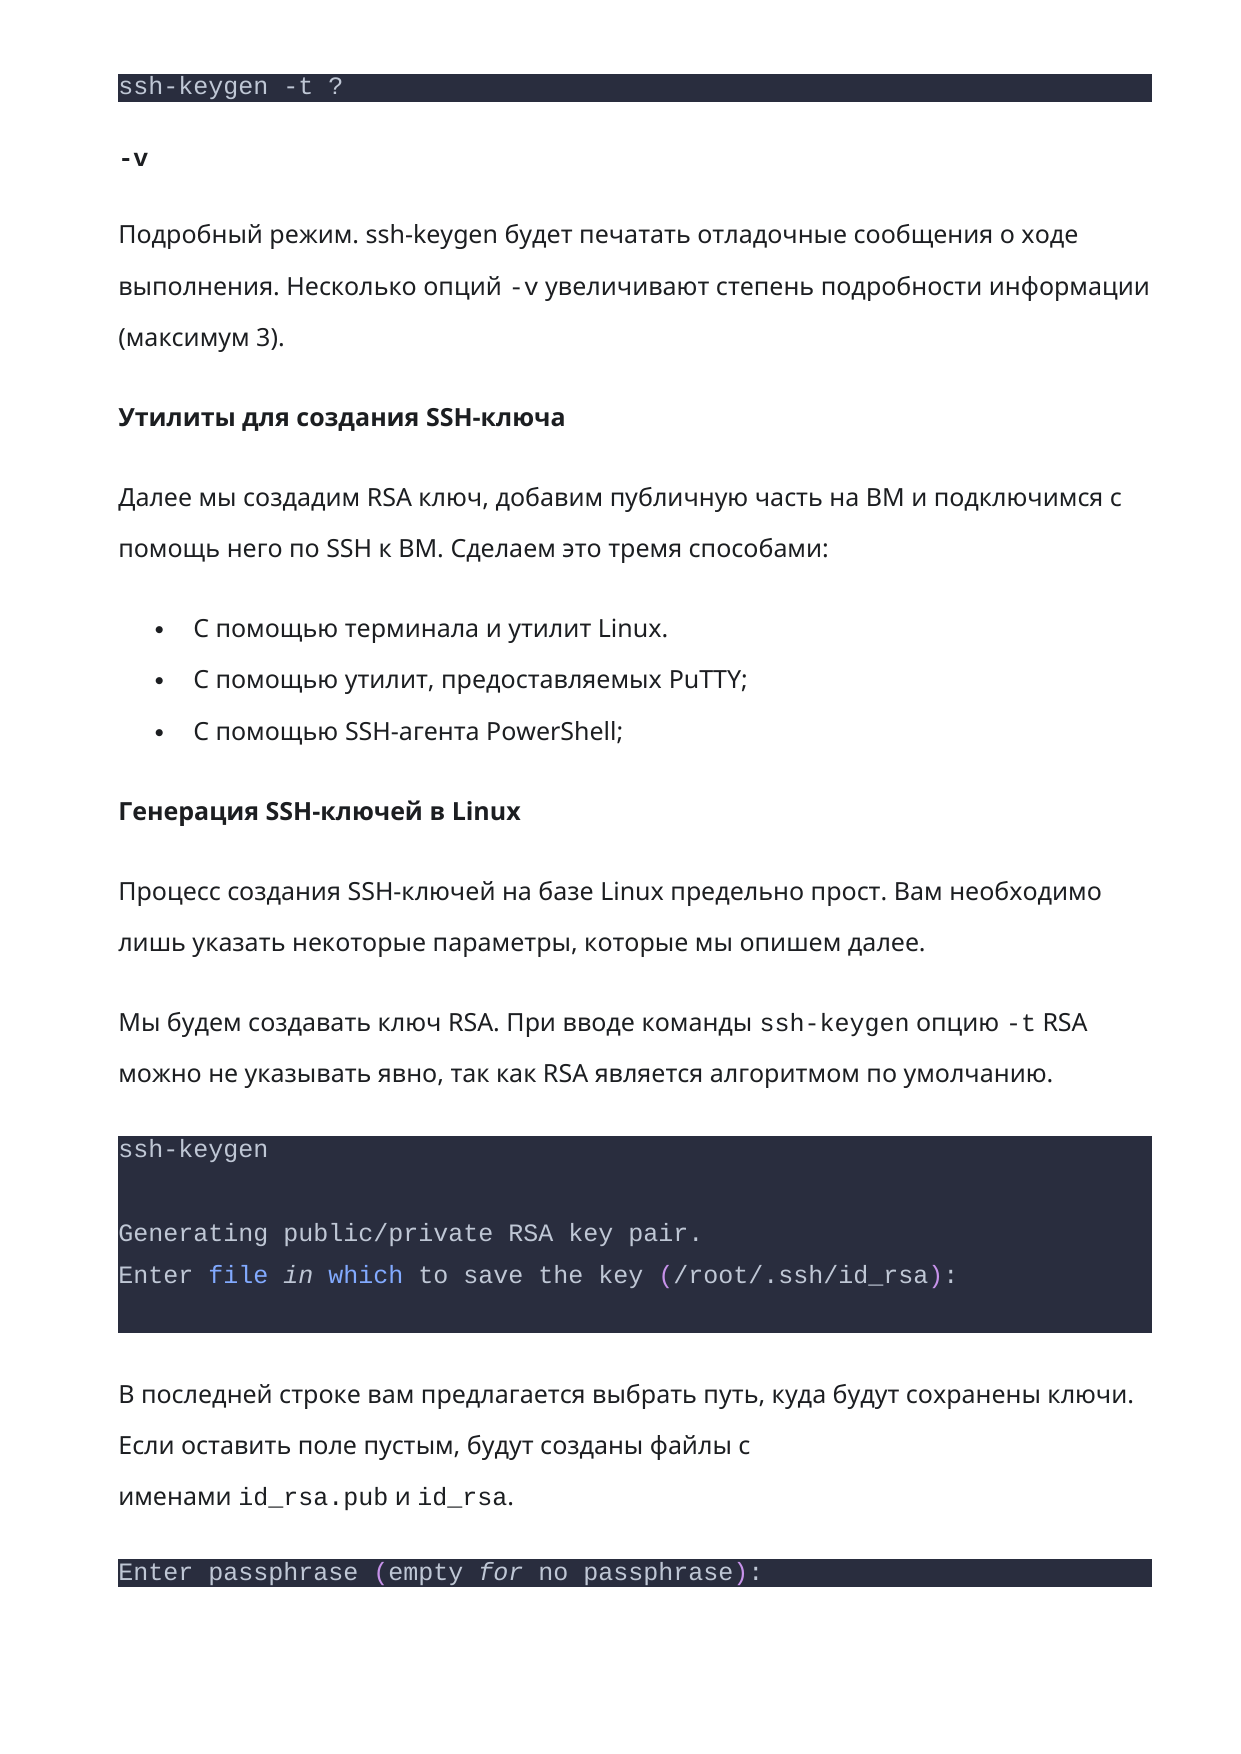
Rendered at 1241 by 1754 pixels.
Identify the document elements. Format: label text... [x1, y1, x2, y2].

text ssh-keygen -t ? [118, 74, 1152, 102]
text Generating public/private RSA key pair. Enter file in which to save the key (/root/.ssh/id_rsa): [118, 1221, 1152, 1333]
text Enter passphrase (empty for no passphrase): [118, 1559, 1152, 1587]
text ssh-keygen [118, 1136, 1152, 1207]
text Процесс создания SSH-ключей на базе Linux предельно прост. Вам необходимо лишь указать некоторые параметры, которые мы опишем далее. [118, 874, 1152, 959]
text Далее мы создадим RSA ключ, добавим публичную часть на ВМ и подключимся с помощь него по SSH к ВМ. Сделаем это тремя способами: [118, 480, 1152, 565]
text Генерация SSH-ключей в Linux​ [118, 793, 1152, 827]
list С помощью терминала и утилит Linux. [156, 611, 1152, 645]
text В последней строке вам предлагается выбрать путь, куда будут сохранены ключи. Если оставить поле пустым, будут созданы файлы с именами id_rsa.pub и id_rsa. [118, 1377, 1152, 1513]
text Мы будем создавать ключ RSA. При вводе команды ssh-keygen опцию -t RSA можно не указывать явно, так как RSA является алгоритмом по умолчанию. [118, 1005, 1152, 1090]
list С помощью утилит, предоставляемых PuTTY; [156, 662, 1152, 696]
text -v [118, 146, 1152, 174]
list С помощью SSH-агента PowerShell; [156, 713, 1152, 747]
text Утилиты для создания SSH-ключа [118, 400, 1152, 434]
text Подробный режим. ssh-keygen будет печатать отладочные сообщения о ходе выполнения. Несколько опций -v увеличивают степень подробности информации (максимум 3). [118, 217, 1152, 353]
